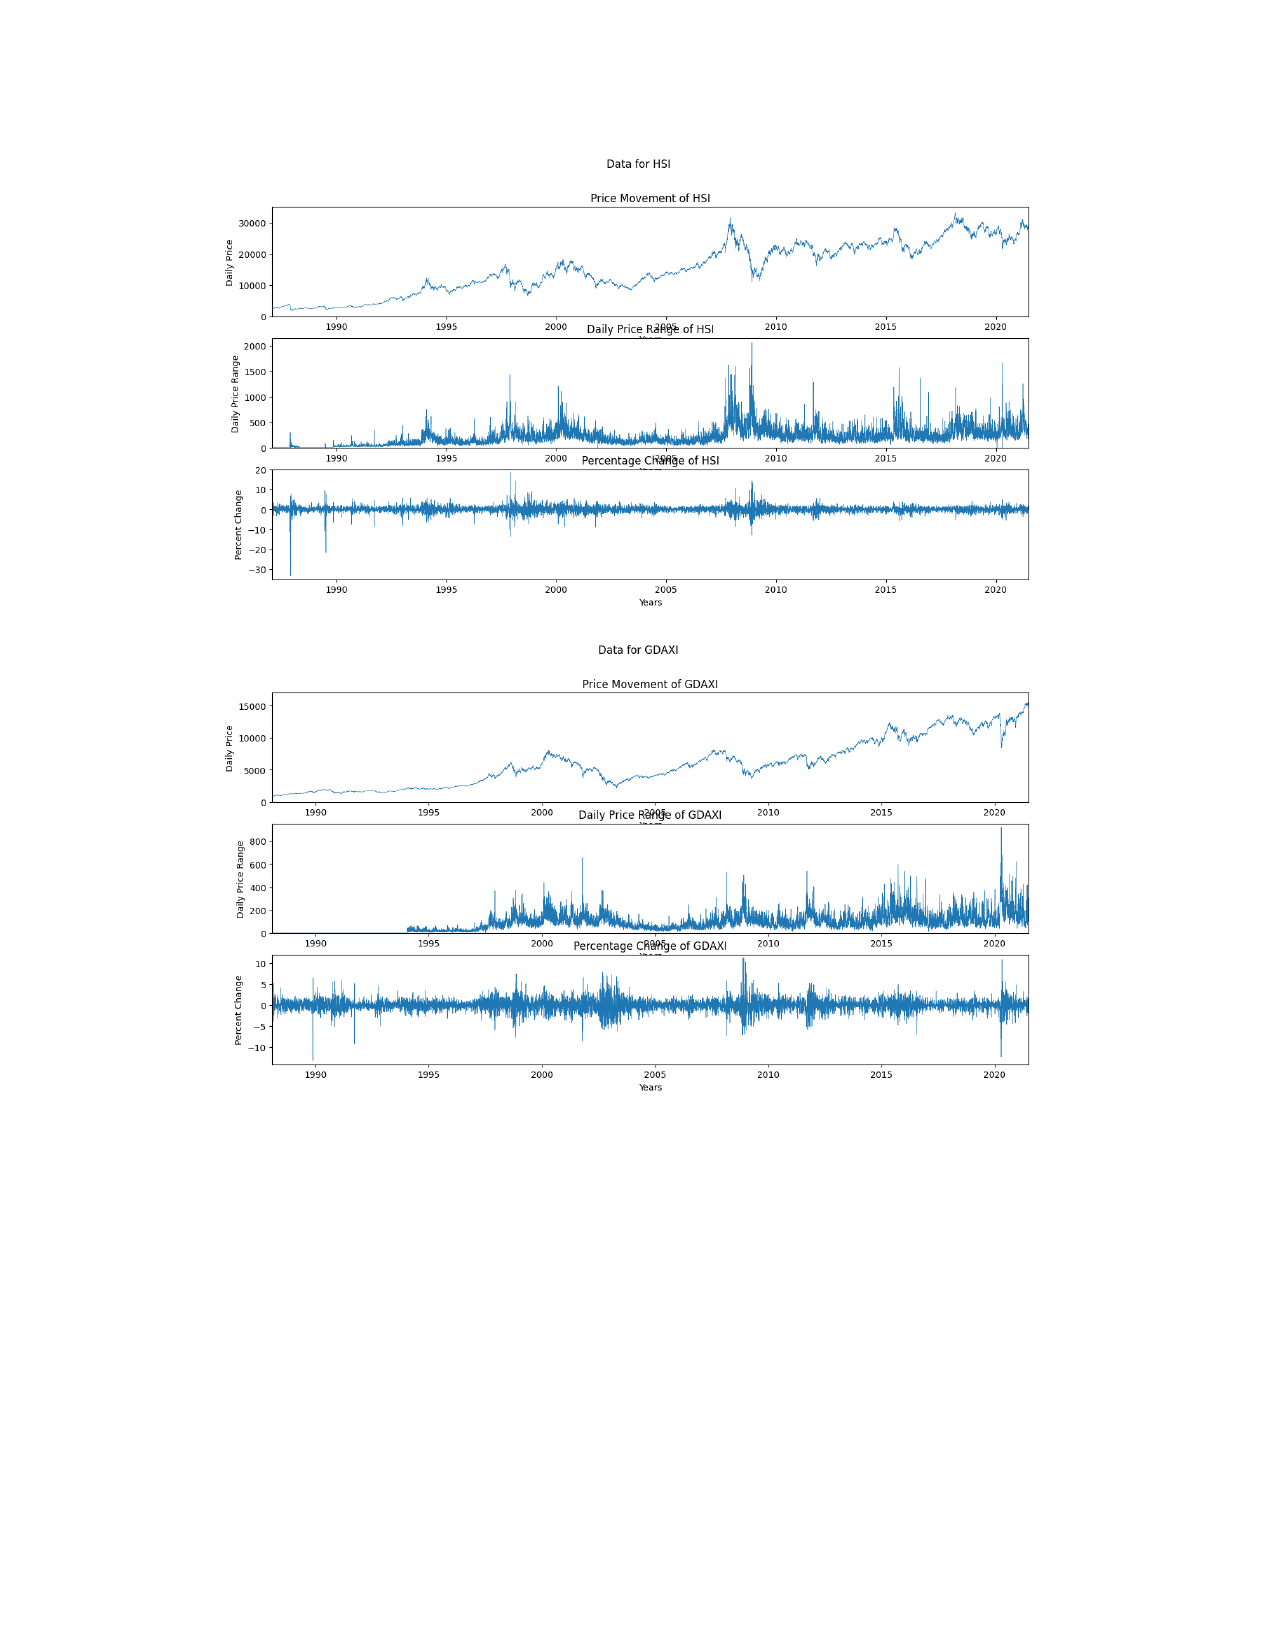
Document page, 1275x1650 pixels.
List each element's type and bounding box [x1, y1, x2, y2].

picture [150, 150, 1125, 632]
picture [150, 635, 1125, 1117]
